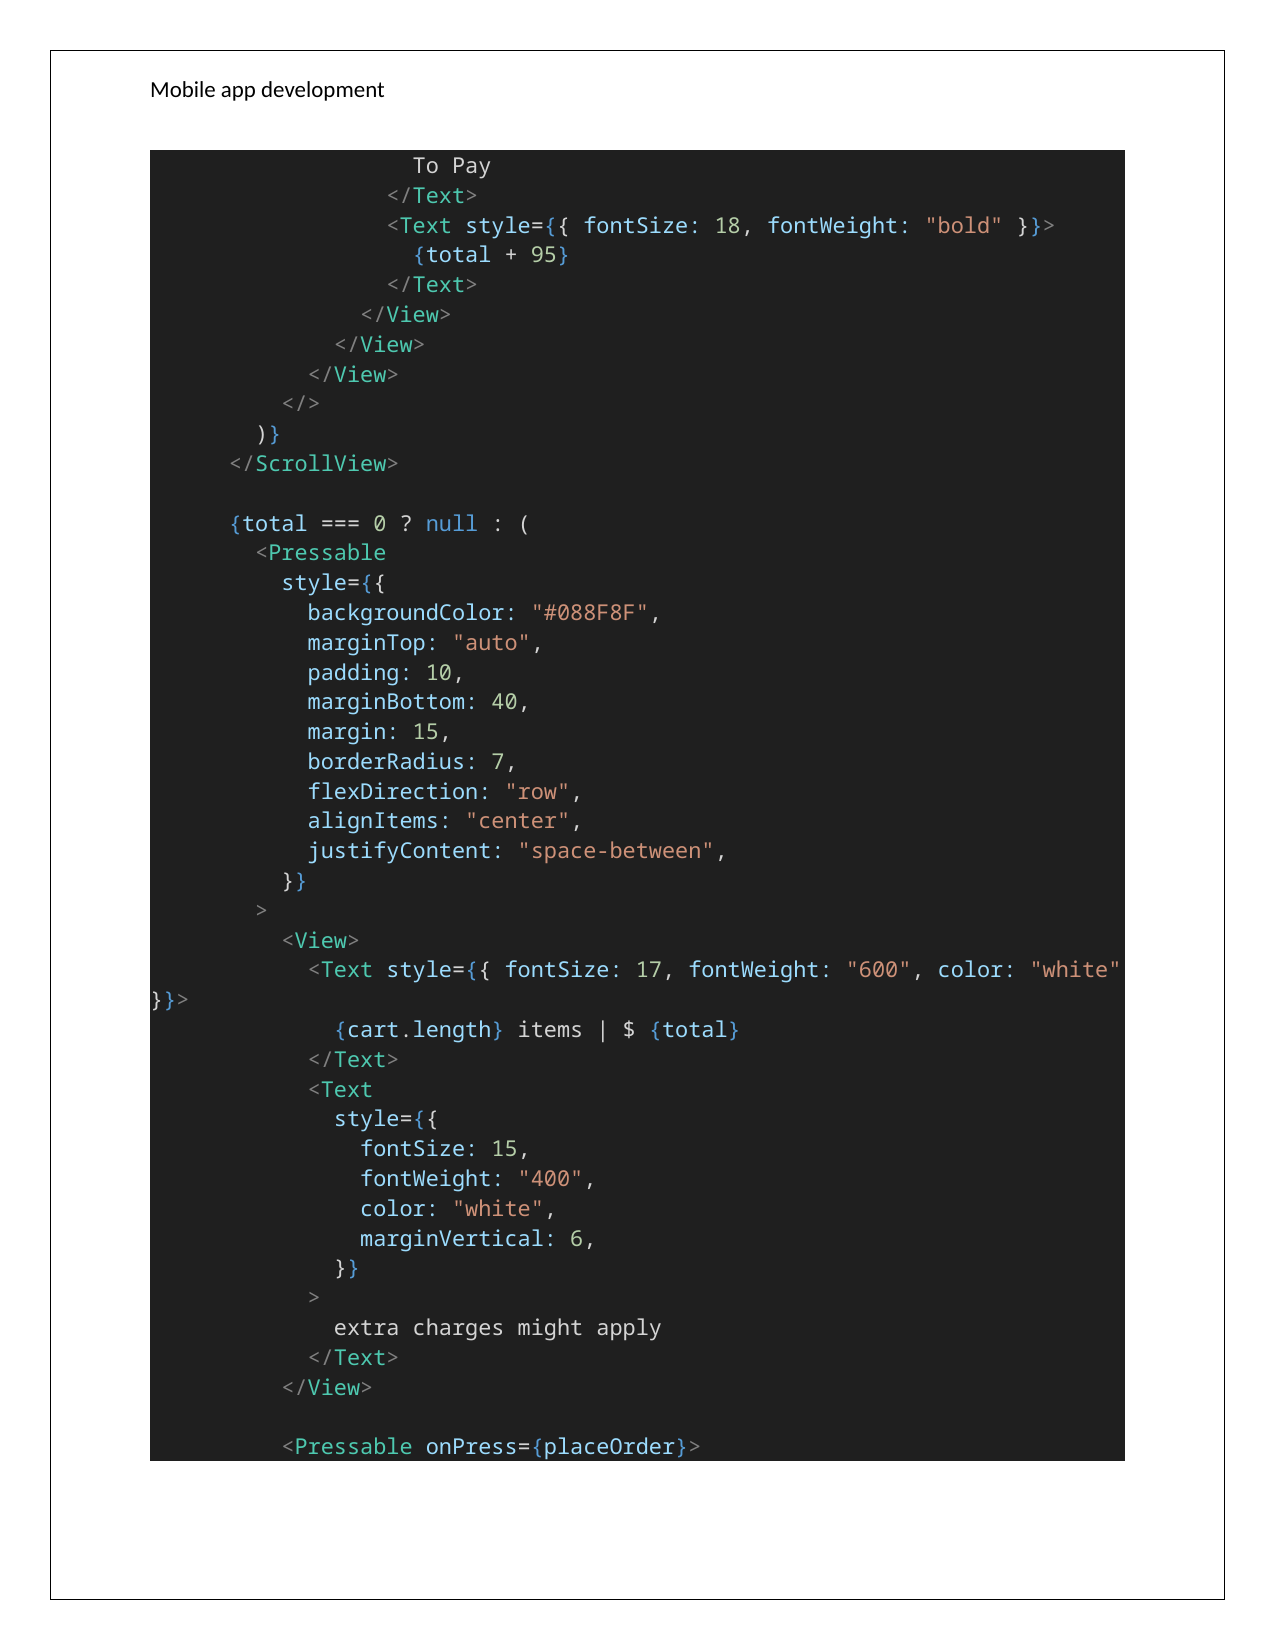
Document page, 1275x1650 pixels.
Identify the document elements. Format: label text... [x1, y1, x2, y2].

text fontWeight: "400", [150, 1163, 1125, 1193]
text {cart.length} items | $ {total} [150, 1014, 1125, 1044]
text padding: 10, [150, 656, 1125, 686]
text <Pressable [150, 537, 1125, 567]
text </ScrollView> [150, 448, 1125, 478]
text </Text> [150, 180, 1125, 209]
text <Pressable onPress={placeOrder}> [150, 1431, 1125, 1461]
text </Text> [150, 269, 1125, 299]
text </View> [150, 358, 1125, 388]
text flexDirection: "row", [150, 776, 1125, 805]
text </Text> [150, 1044, 1125, 1073]
text borderRadius: 7, [150, 746, 1125, 776]
text </View> [150, 1371, 1125, 1401]
text }} [150, 1252, 1125, 1282]
text <Text [150, 1073, 1125, 1103]
text )} [150, 418, 1125, 448]
text {total === 0 ? null : ( [150, 507, 1125, 537]
text To Pay [150, 150, 1125, 180]
text </View> [150, 329, 1125, 358]
text </View> [150, 299, 1125, 329]
text justifyContent: "space-between", [150, 835, 1125, 865]
text {total + 95} [150, 239, 1125, 269]
text </Text> [150, 1342, 1125, 1371]
text <View> [150, 924, 1125, 954]
text marginBottom: 40, [150, 686, 1125, 716]
text style={{ [150, 567, 1125, 597]
text marginTop: "auto", [150, 627, 1125, 656]
text marginVertical: 6, [150, 1222, 1125, 1252]
text extra charges might apply [150, 1312, 1125, 1342]
text > [150, 1282, 1125, 1312]
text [150, 209, 1125, 239]
text fontSize: 15, [150, 1133, 1125, 1163]
text </> [150, 388, 1125, 418]
text style={{ [150, 1103, 1125, 1133]
text alignItems: "center", [150, 805, 1125, 835]
text color: "white", [150, 1193, 1125, 1222]
text <Text style={{ fontSize: 17, fontWeight: "600", color: "white" }}> [150, 954, 1125, 1014]
text > [150, 895, 1125, 924]
text backgroundColor: "#088F8F", [150, 597, 1125, 627]
text }} [150, 865, 1125, 895]
text margin: 15, [150, 716, 1125, 746]
